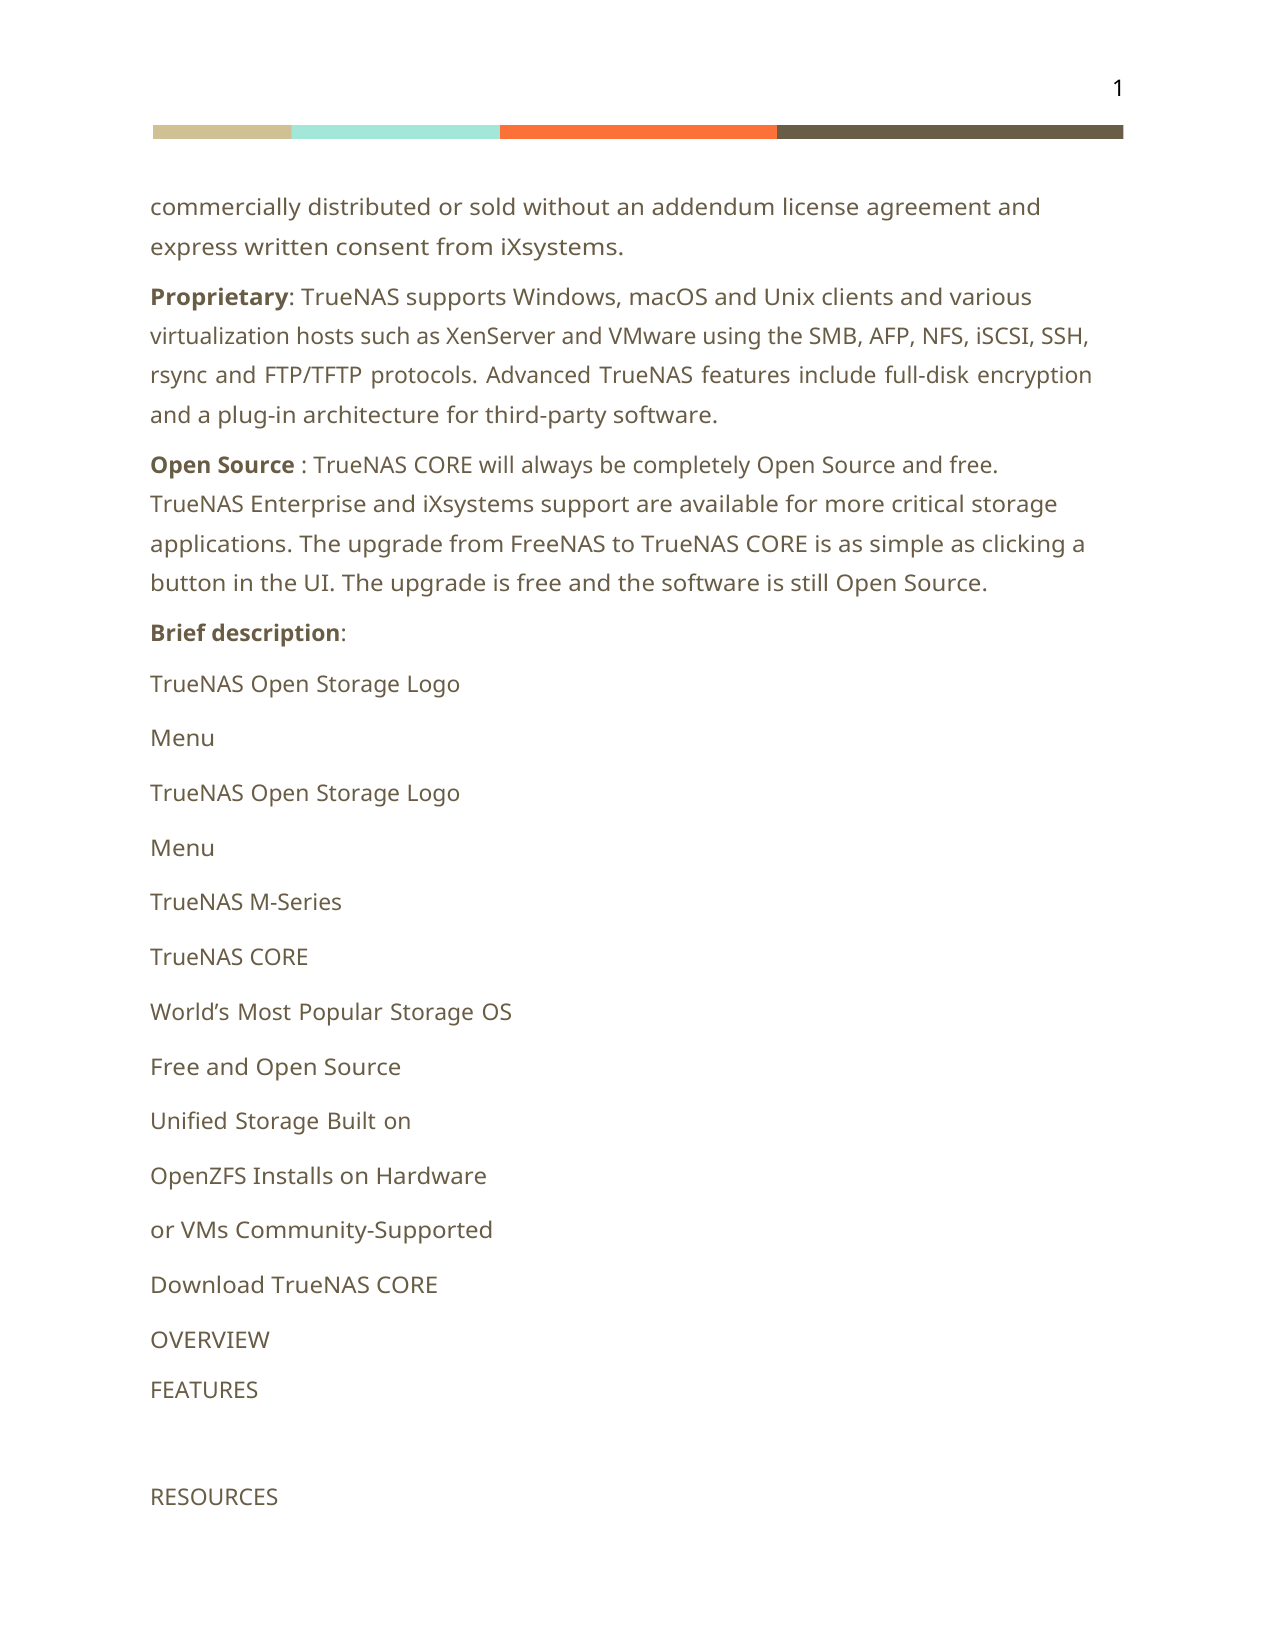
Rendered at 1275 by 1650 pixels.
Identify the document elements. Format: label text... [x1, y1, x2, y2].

text World’s Most Popular Storage OS Free and Open Source [150, 996, 521, 1082]
text TrueNAS Open Storage Logo Menu [150, 777, 505, 863]
text Proprietary: TrueNAS supports Windows, macOS and Unix clients and various virtualization hosts such as XenServer and VMware using the SMB, AFP, NFS, iSCSI, SSH, rsync and FTP/TFTP protocols. Advanced TrueNAS features include full-disk encryption and a plug-in architecture for third-party software. [150, 280, 1115, 430]
picture [153, 125, 1124, 139]
text TrueNAS Open Storage Logo Menu [150, 668, 505, 753]
text TrueNAS M-Series TrueNAS CORE [150, 886, 343, 972]
text Open Source : TrueNAS CORE will always be completely Open Source and free. TrueNAS Enterprise and iXsystems support are available for more critical storage applications. The upgrade from FreeNAS to TrueNAS CORE is as simple as clicking a button in the UI. The upgrade is free and the software is still Open Source. [150, 449, 1097, 598]
text RESOURCES [150, 1481, 1135, 1512]
text Uniﬁed Storage Built on OpenZFS Installs on Hardware or VMs Community-Supported Download TrueNAS CORE OVERVIEW [150, 1105, 505, 1355]
text FEATURES [150, 1378, 1135, 1404]
text commercially distributed or sold without an addendum license agreement and express written consent from iXsystems. [150, 191, 1079, 262]
subtitle Brief description: [150, 617, 1135, 648]
